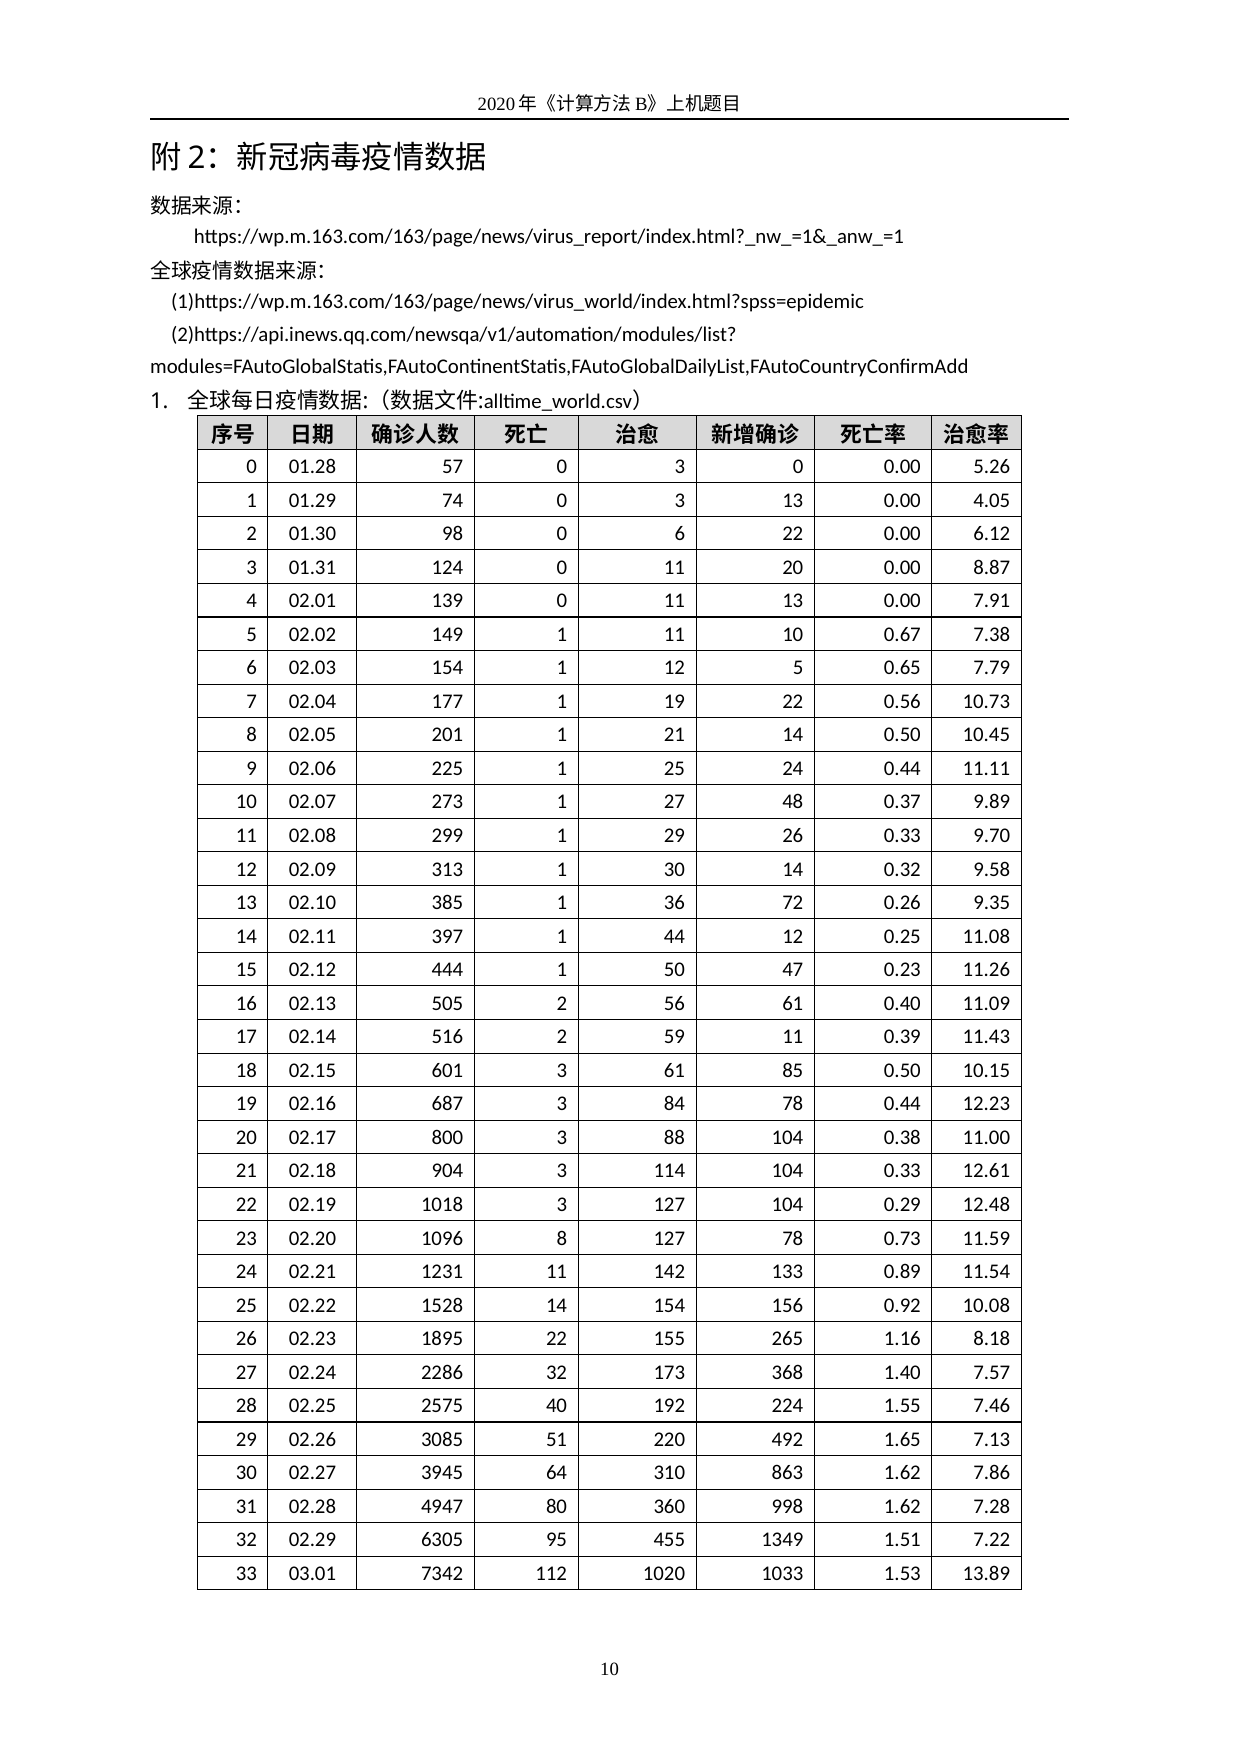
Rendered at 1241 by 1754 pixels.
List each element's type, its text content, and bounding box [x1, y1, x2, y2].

text 数据来源： [150, 188, 1069, 220]
table_cell 7.38 [932, 618, 1021, 650]
table_cell 02.03 [268, 651, 356, 683]
table_cell 26 [697, 819, 814, 851]
table_cell 01.30 [268, 517, 356, 549]
table_cell 0.65 [815, 651, 931, 683]
table_cell 10 [697, 618, 814, 650]
table_cell 0 [475, 584, 578, 616]
table_cell 1 [475, 919, 578, 952]
table_cell 12 [579, 651, 696, 683]
table_cell 0.50 [815, 718, 931, 751]
table_cell 3 [579, 450, 696, 482]
table_cell 20 [697, 550, 814, 583]
table_cell 133 [697, 1255, 814, 1287]
table_cell 14 [697, 852, 814, 885]
table_cell 11.54 [932, 1255, 1021, 1287]
table_cell 0 [697, 450, 814, 482]
table_cell 1.55 [815, 1389, 931, 1421]
table_cell 7.86 [932, 1456, 1021, 1488]
table_cell 02.23 [268, 1322, 356, 1354]
table_cell 4 [198, 584, 267, 616]
table_cell 0 [475, 450, 578, 482]
table_cell 10.15 [932, 1054, 1021, 1086]
table_cell 1895 [357, 1322, 474, 1354]
table_cell 61 [579, 1054, 696, 1086]
table_cell 10.45 [932, 718, 1021, 751]
table_cell 12 [198, 852, 267, 885]
table_cell 29 [198, 1423, 267, 1455]
table_cell 13 [697, 483, 814, 516]
table_cell 02.20 [268, 1221, 356, 1254]
table_cell 14 [697, 718, 814, 751]
table_cell 601 [357, 1054, 474, 1086]
table_cell 149 [357, 618, 474, 650]
table_cell 30 [579, 852, 696, 885]
table_cell 273 [357, 785, 474, 818]
table_header 确诊人数 [357, 416, 474, 449]
table_cell 03.01 [268, 1557, 356, 1589]
table_cell 32 [198, 1523, 267, 1556]
table_cell 22 [198, 1188, 267, 1220]
table_header 日期 [268, 416, 356, 449]
table_cell 02.10 [268, 886, 356, 918]
table_cell 02.04 [268, 685, 356, 717]
table_cell 1 [475, 752, 578, 784]
table_cell 2 [475, 1020, 578, 1052]
table_cell 104 [697, 1154, 814, 1187]
table_cell 299 [357, 819, 474, 851]
table_cell 0.26 [815, 886, 931, 918]
table_cell 10.73 [932, 685, 1021, 717]
text (2)https://api.inews.qq.com/newsqa/v1/automation/modules/list?modules=FAutoGlobalStatis,FAutoContinentStatis,FAutoGlobalDailyList,FAutoCountryConfirmAdd [150, 318, 1069, 383]
table_cell 2575 [357, 1389, 474, 1421]
table_cell 0.73 [815, 1221, 931, 1254]
list 全球每日疫情数据:（数据文件:alltime_world.csv） [150, 383, 1069, 415]
table_cell 1.65 [815, 1423, 931, 1455]
table_cell 57 [357, 450, 474, 482]
table_cell 02.24 [268, 1355, 356, 1388]
table_cell 12 [697, 919, 814, 952]
table_cell 0.38 [815, 1121, 931, 1153]
table_cell 8.18 [932, 1322, 1021, 1354]
text 附2：新冠病毒疫情数据 [150, 123, 1069, 188]
table_cell 13.89 [932, 1557, 1021, 1589]
table_cell 20 [198, 1121, 267, 1153]
table_cell 5 [697, 651, 814, 683]
table_cell 02.05 [268, 718, 356, 751]
table_cell 127 [579, 1221, 696, 1254]
table_cell 1528 [357, 1288, 474, 1321]
table_cell 904 [357, 1154, 474, 1187]
table_cell 11 [198, 819, 267, 851]
table_cell 15 [198, 953, 267, 985]
table_cell 265 [697, 1322, 814, 1354]
table_cell 313 [357, 852, 474, 885]
table_cell 3 [475, 1054, 578, 1086]
table_cell 21 [198, 1154, 267, 1187]
table_cell 11 [579, 584, 696, 616]
table_cell 154 [357, 651, 474, 683]
table_cell 1018 [357, 1188, 474, 1220]
table_cell 444 [357, 953, 474, 985]
table_cell 19 [579, 685, 696, 717]
table_cell 11.00 [932, 1121, 1021, 1153]
table_cell 0.40 [815, 986, 931, 1019]
table_cell 50 [579, 953, 696, 985]
table_cell 9.89 [932, 785, 1021, 818]
table_cell 9 [198, 752, 267, 784]
table_cell 0.37 [815, 785, 931, 818]
table_cell 3 [475, 1188, 578, 1220]
table_cell 01.31 [268, 550, 356, 583]
table_cell 139 [357, 584, 474, 616]
table_cell 9.58 [932, 852, 1021, 885]
table_cell 88 [579, 1121, 696, 1153]
table_cell 25 [198, 1288, 267, 1321]
table_cell 5.26 [932, 450, 1021, 482]
table_cell 78 [697, 1221, 814, 1254]
table_cell 7.91 [932, 584, 1021, 616]
table_cell 6305 [357, 1523, 474, 1556]
table_cell 1.16 [815, 1322, 931, 1354]
table_cell 8 [475, 1221, 578, 1254]
table_cell 1096 [357, 1221, 474, 1254]
table_cell 36 [579, 886, 696, 918]
table_cell 80 [475, 1490, 578, 1522]
table_cell 11.43 [932, 1020, 1021, 1052]
table_cell 385 [357, 886, 474, 918]
table_cell 455 [579, 1523, 696, 1556]
table_cell 10 [198, 785, 267, 818]
table_cell 6.12 [932, 517, 1021, 549]
table_cell 9.70 [932, 819, 1021, 851]
table_cell 0.33 [815, 819, 931, 851]
table_cell 12.23 [932, 1087, 1021, 1119]
table_cell 7.28 [932, 1490, 1021, 1522]
table_cell 0.44 [815, 1087, 931, 1119]
table_cell 33 [198, 1557, 267, 1589]
table_cell 0.56 [815, 685, 931, 717]
table_cell 492 [697, 1423, 814, 1455]
table_cell 48 [697, 785, 814, 818]
table_cell 02.11 [268, 919, 356, 952]
table_cell 2 [198, 517, 267, 549]
table_cell 1.40 [815, 1355, 931, 1388]
table_cell 11.08 [932, 919, 1021, 952]
table_cell 368 [697, 1355, 814, 1388]
table_cell 02.12 [268, 953, 356, 985]
table_cell 800 [357, 1121, 474, 1153]
table_cell 3085 [357, 1423, 474, 1455]
table_cell 173 [579, 1355, 696, 1388]
table_cell 59 [579, 1020, 696, 1052]
table_cell 30 [198, 1456, 267, 1488]
table_cell 3945 [357, 1456, 474, 1488]
table_cell 02.07 [268, 785, 356, 818]
table_cell 12.48 [932, 1188, 1021, 1220]
table_cell 3 [198, 550, 267, 583]
table_cell 61 [697, 986, 814, 1019]
table_cell 1 [198, 483, 267, 516]
table_cell 74 [357, 483, 474, 516]
table_cell 7342 [357, 1557, 474, 1589]
table_header 序号 [198, 416, 267, 449]
table_cell 1349 [697, 1523, 814, 1556]
table_cell 17 [198, 1020, 267, 1052]
table_cell 25 [579, 752, 696, 784]
table_cell 11.26 [932, 953, 1021, 985]
table_cell 13 [697, 584, 814, 616]
table_cell 02.15 [268, 1054, 356, 1086]
table_cell 98 [357, 517, 474, 549]
table_cell 26 [198, 1322, 267, 1354]
table_cell 16 [198, 986, 267, 1019]
table_cell 47 [697, 953, 814, 985]
table_cell 02.29 [268, 1523, 356, 1556]
table_cell 397 [357, 919, 474, 952]
table_cell 1.62 [815, 1490, 931, 1522]
table_cell 155 [579, 1322, 696, 1354]
table_cell 32 [475, 1355, 578, 1388]
table_cell 1 [475, 886, 578, 918]
table_cell 8 [198, 718, 267, 751]
table_cell 112 [475, 1557, 578, 1589]
table_cell 0.00 [815, 517, 931, 549]
table_cell 95 [475, 1523, 578, 1556]
table_cell 1 [475, 618, 578, 650]
table_cell 104 [697, 1188, 814, 1220]
table_cell 1231 [357, 1255, 474, 1287]
table_cell 224 [697, 1389, 814, 1421]
table_cell 310 [579, 1456, 696, 1488]
table_cell 156 [697, 1288, 814, 1321]
table_cell 1 [475, 852, 578, 885]
table_cell 0.92 [815, 1288, 931, 1321]
table_cell 02.08 [268, 819, 356, 851]
table_cell 18 [198, 1054, 267, 1086]
table_cell 11 [697, 1020, 814, 1052]
table_cell 22 [697, 685, 814, 717]
table_cell 0.00 [815, 450, 931, 482]
table_cell 7.79 [932, 651, 1021, 683]
table_cell 02.25 [268, 1389, 356, 1421]
table_cell 02.18 [268, 1154, 356, 1187]
table_cell 0 [475, 483, 578, 516]
table_cell 687 [357, 1087, 474, 1119]
table_cell 124 [357, 550, 474, 583]
table_cell 3 [475, 1154, 578, 1187]
table_cell 0.89 [815, 1255, 931, 1287]
text 全球疫情数据来源： (1)https://wp.m.163.com/163/page/news/virus_world/index.html?spss=epidemic [150, 253, 1069, 318]
table_cell 44 [579, 919, 696, 952]
table_cell 1 [475, 685, 578, 717]
table_cell 0 [475, 517, 578, 549]
table_cell 1 [475, 785, 578, 818]
table_cell 104 [697, 1121, 814, 1153]
table_cell 1.53 [815, 1557, 931, 1589]
table_cell 02.09 [268, 852, 356, 885]
table_cell 0.32 [815, 852, 931, 885]
table_cell 0.44 [815, 752, 931, 784]
table_cell 8.87 [932, 550, 1021, 583]
table_cell 2286 [357, 1355, 474, 1388]
table_cell 02.28 [268, 1490, 356, 1522]
table_cell 27 [579, 785, 696, 818]
table_cell 1020 [579, 1557, 696, 1589]
table_cell 177 [357, 685, 474, 717]
table_cell 863 [697, 1456, 814, 1488]
table_cell 1.51 [815, 1523, 931, 1556]
table_cell 01.28 [268, 450, 356, 482]
table_cell 56 [579, 986, 696, 1019]
table_cell 1 [475, 819, 578, 851]
table_cell 114 [579, 1154, 696, 1187]
table_header 治愈率 [932, 416, 1021, 449]
table_cell 7.57 [932, 1355, 1021, 1388]
table_cell 9.35 [932, 886, 1021, 918]
table_cell 22 [475, 1322, 578, 1354]
table_cell 127 [579, 1188, 696, 1220]
table_cell 7 [198, 685, 267, 717]
table_cell 02.16 [268, 1087, 356, 1119]
table_cell 0 [198, 450, 267, 482]
table_cell 3 [475, 1087, 578, 1119]
table_cell 24 [697, 752, 814, 784]
table_cell 72 [697, 886, 814, 918]
table_cell 998 [697, 1490, 814, 1522]
table_cell 0.00 [815, 584, 931, 616]
table_cell 220 [579, 1423, 696, 1455]
table_cell 02.26 [268, 1423, 356, 1455]
table_cell 360 [579, 1490, 696, 1522]
table_cell 11 [579, 618, 696, 650]
table_cell 505 [357, 986, 474, 1019]
table_cell 201 [357, 718, 474, 751]
table_cell 11.59 [932, 1221, 1021, 1254]
table_cell 4947 [357, 1490, 474, 1522]
table_cell 23 [198, 1221, 267, 1254]
table_cell 0.00 [815, 550, 931, 583]
table_cell 7.46 [932, 1389, 1021, 1421]
table_cell 0.29 [815, 1188, 931, 1220]
table_cell 1 [475, 651, 578, 683]
table_cell 11.11 [932, 752, 1021, 784]
table_cell 0.39 [815, 1020, 931, 1052]
table_cell 84 [579, 1087, 696, 1119]
table_cell 78 [697, 1087, 814, 1119]
text https://wp.m.163.com/163/page/news/virus_report/index.html?_nw_=1&_anw_=1 [183, 220, 1069, 253]
table_cell 142 [579, 1255, 696, 1287]
table_cell 154 [579, 1288, 696, 1321]
table_cell 6 [198, 651, 267, 683]
table_cell 2 [475, 986, 578, 1019]
table_cell 225 [357, 752, 474, 784]
table_cell 0.23 [815, 953, 931, 985]
table_cell 21 [579, 718, 696, 751]
table_cell 02.22 [268, 1288, 356, 1321]
table_cell 0 [475, 550, 578, 583]
table_cell 02.27 [268, 1456, 356, 1488]
table_cell 516 [357, 1020, 474, 1052]
table_cell 3 [579, 483, 696, 516]
table_cell 85 [697, 1054, 814, 1086]
table_cell 0.50 [815, 1054, 931, 1086]
table_cell 02.13 [268, 986, 356, 1019]
table_cell 02.17 [268, 1121, 356, 1153]
table_cell 19 [198, 1087, 267, 1119]
table_cell 5 [198, 618, 267, 650]
table_cell 11 [475, 1255, 578, 1287]
table_cell 02.21 [268, 1255, 356, 1287]
table_cell 02.02 [268, 618, 356, 650]
table_cell 7.13 [932, 1423, 1021, 1455]
table_cell 02.19 [268, 1188, 356, 1220]
table_header 治愈 [579, 416, 696, 449]
table_cell 01.29 [268, 483, 356, 516]
table_cell 28 [198, 1389, 267, 1421]
table_cell 11 [579, 550, 696, 583]
table_cell 1 [475, 718, 578, 751]
table_cell 3 [475, 1121, 578, 1153]
table_cell 0.33 [815, 1154, 931, 1187]
table_cell 64 [475, 1456, 578, 1488]
table_cell 0.25 [815, 919, 931, 952]
table_cell 192 [579, 1389, 696, 1421]
table_cell 24 [198, 1255, 267, 1287]
table_cell 51 [475, 1423, 578, 1455]
table_cell 02.01 [268, 584, 356, 616]
table_cell 6 [579, 517, 696, 549]
table_cell 4.05 [932, 483, 1021, 516]
table_cell 14 [475, 1288, 578, 1321]
table_cell 22 [697, 517, 814, 549]
table_cell 12.61 [932, 1154, 1021, 1187]
table_cell 02.06 [268, 752, 356, 784]
table_cell 0.00 [815, 483, 931, 516]
table_cell 40 [475, 1389, 578, 1421]
table_cell 31 [198, 1490, 267, 1522]
table_header 新增确诊 [697, 416, 814, 449]
table_cell 14 [198, 919, 267, 952]
table_cell 1.62 [815, 1456, 931, 1488]
table_cell 7.22 [932, 1523, 1021, 1556]
table_cell 10.08 [932, 1288, 1021, 1321]
table_cell 1033 [697, 1557, 814, 1589]
table_header 死亡 [475, 416, 578, 449]
table_header 死亡率 [815, 416, 931, 449]
table_cell 11.09 [932, 986, 1021, 1019]
table_cell 27 [198, 1355, 267, 1388]
table_cell 29 [579, 819, 696, 851]
table_cell 0.67 [815, 618, 931, 650]
table_cell 1 [475, 953, 578, 985]
table_cell 13 [198, 886, 267, 918]
table_cell 02.14 [268, 1020, 356, 1052]
